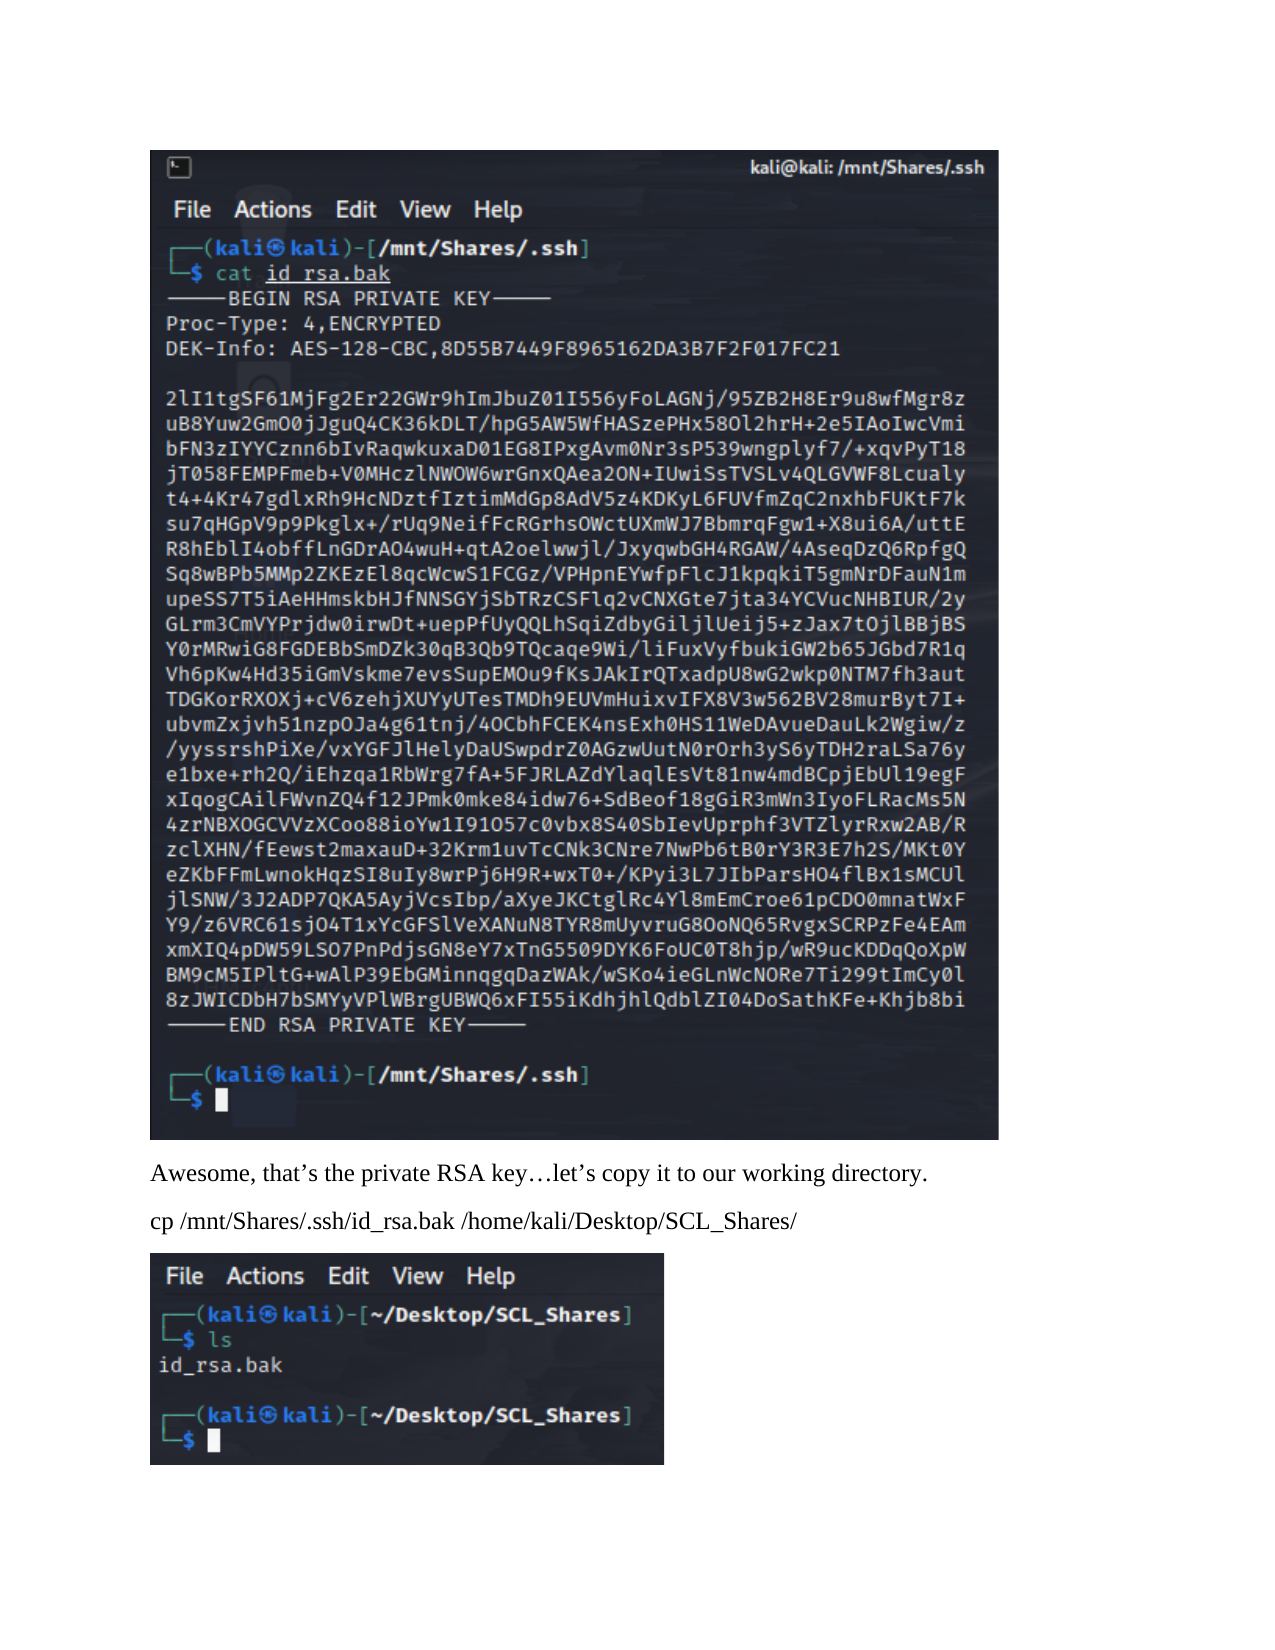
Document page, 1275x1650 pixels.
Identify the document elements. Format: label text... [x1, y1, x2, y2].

text Awesome, that’s the private RSA key…let’s copy it to our working directory. [150, 1158, 1125, 1187]
text cp /mnt/Shares/.ssh/id_rsa.bak /home/kali/Desktop/SCL_Shares/ [150, 1206, 1125, 1234]
picture [150, 1253, 665, 1465]
picture [150, 150, 999, 1140]
